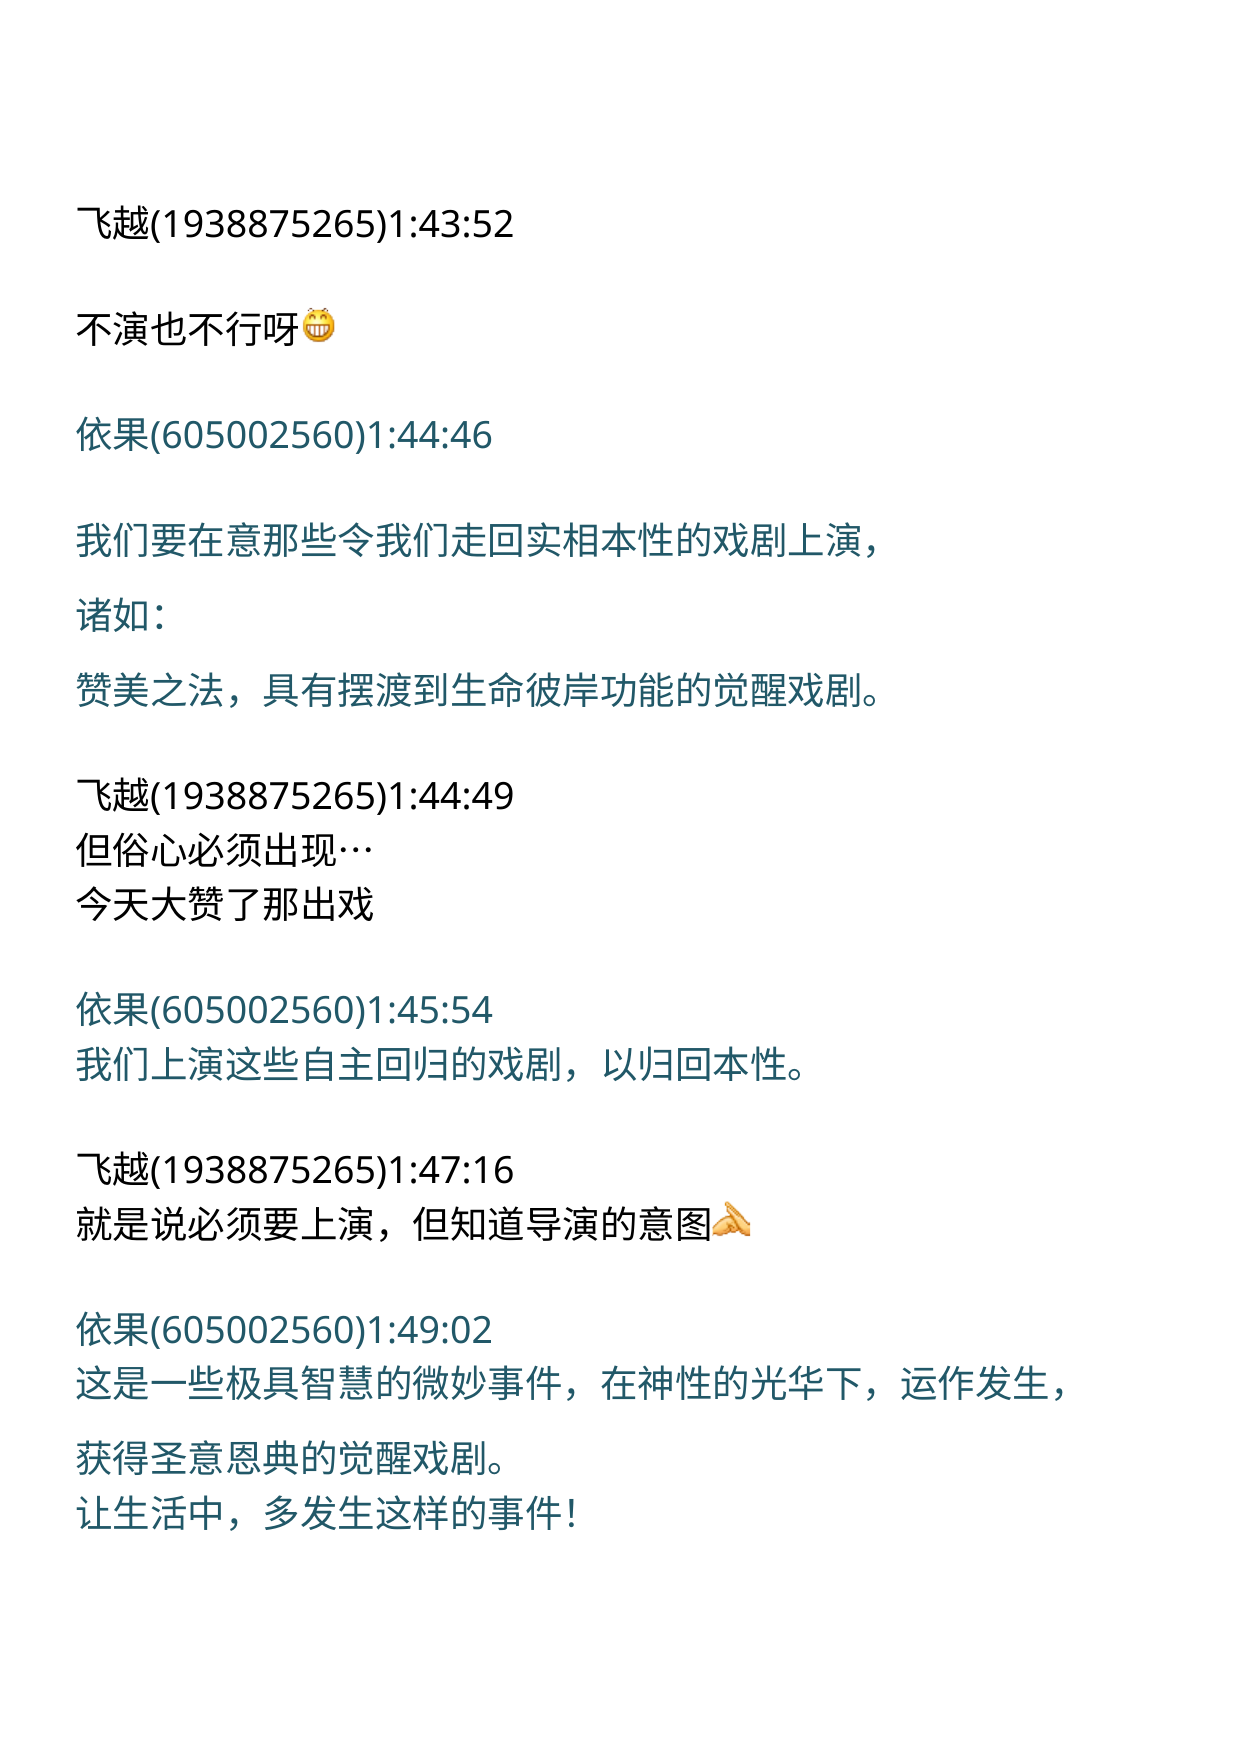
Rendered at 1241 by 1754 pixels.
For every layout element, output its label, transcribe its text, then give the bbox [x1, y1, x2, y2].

text 赞美之法，具有摆渡到生命彼岸功能的觉醒戏剧。 飞越(1938875265)1:44:49 但俗心必须出现… 今天大赞了那出戏 依果(605002560)1:45:54 我们上演这些自主回归的戏剧，以归回本性。 飞越(1938875265)1:47:16 就是说必须要上演，但知道导演的意图 依果(605002560)1:49:02 这是一些极具智慧的微妙事件，在神性的光华下，运作发生， [75, 661, 1165, 1408]
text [75, 1429, 1165, 1538]
picture [712, 1200, 750, 1238]
picture [300, 305, 338, 344]
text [75, 143, 1165, 565]
text 诸如： [75, 586, 1165, 640]
